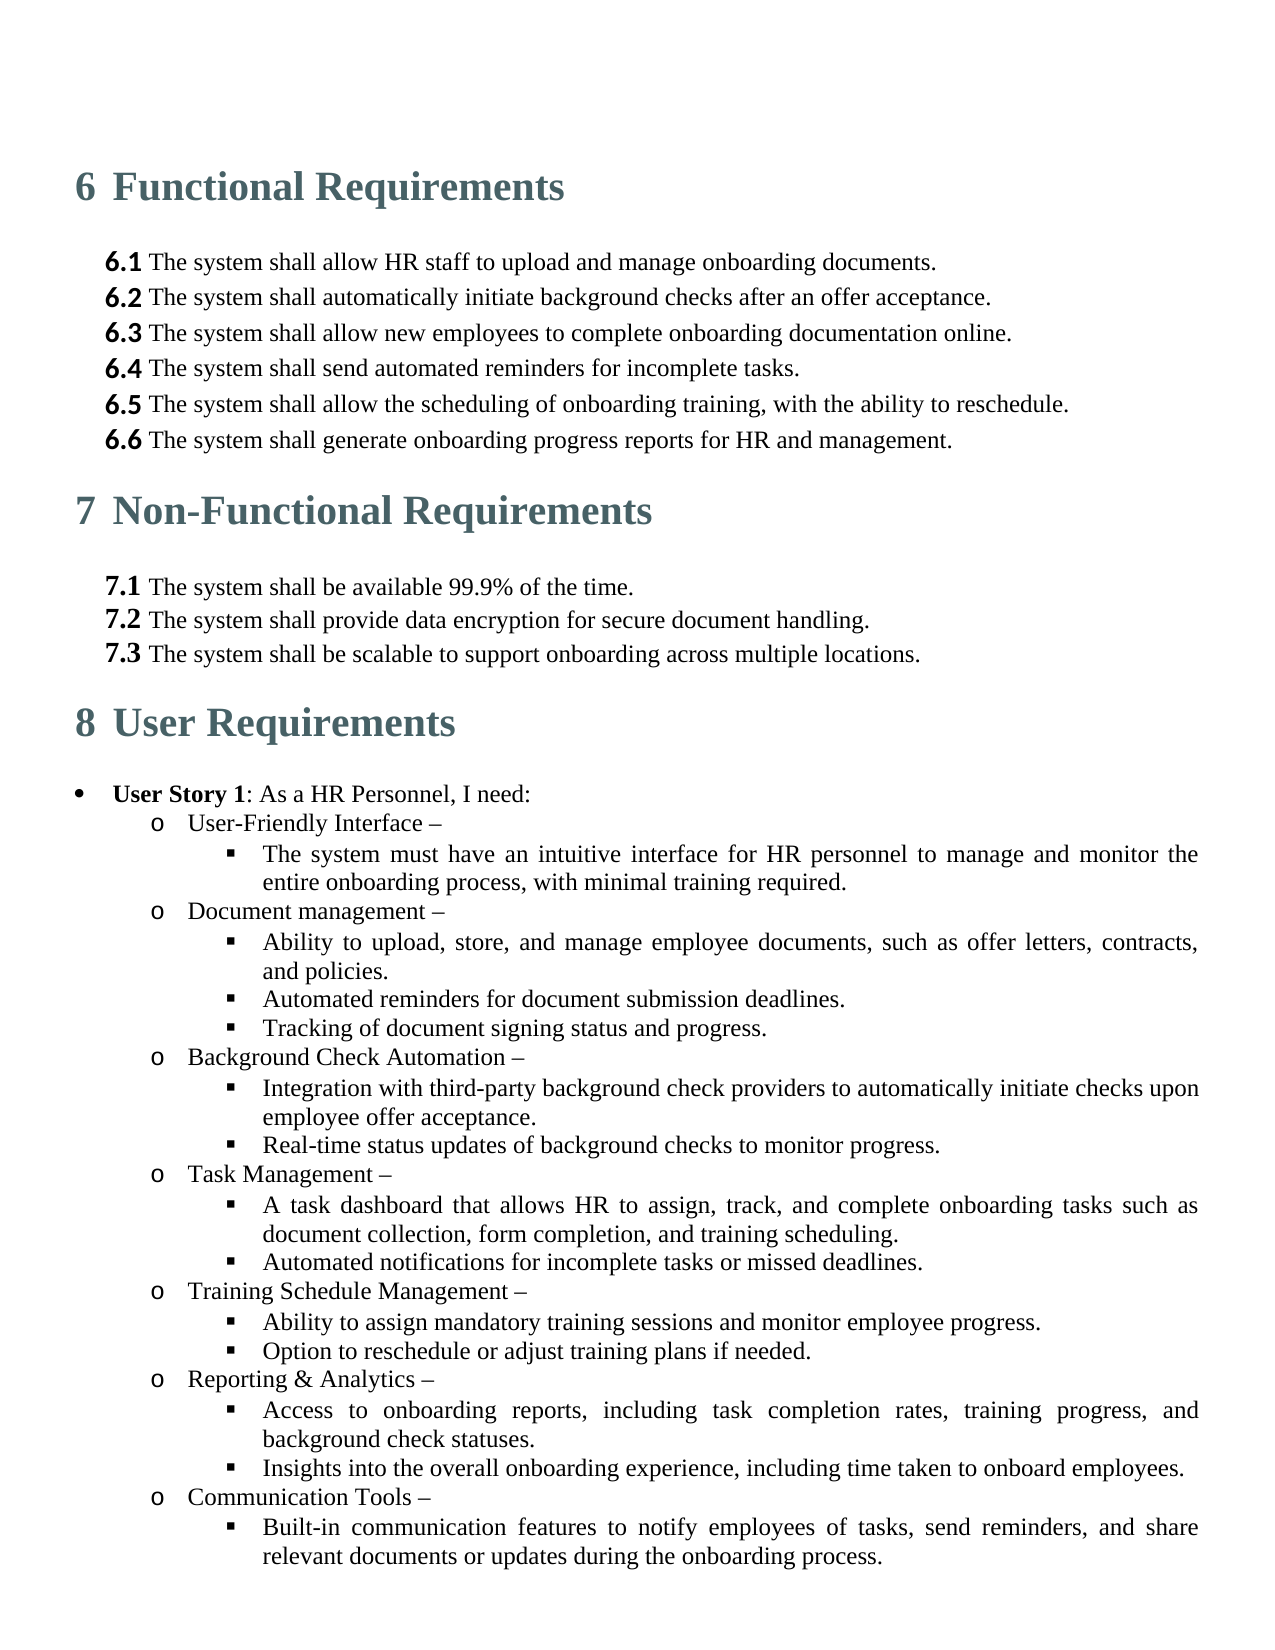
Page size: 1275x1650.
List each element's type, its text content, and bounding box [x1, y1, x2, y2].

list Task Management – [150, 1159, 1200, 1190]
list Ability to upload, store, and manage employee documents, such as offer letters, contracts, and policies. [225, 927, 1200, 984]
list The system shall allow HR staff to upload and manage onboarding documents. [104, 243, 1200, 279]
list Built-in communication features to notify employees of tasks, send reminders, and share relevant documents or updates during the onboarding process. [225, 1512, 1200, 1570]
list User Story 1: As a HR Personnel, I need: [75, 779, 1200, 808]
list Real-time status updates of background checks to monitor progress. [225, 1130, 1200, 1159]
list Communication Tools – [150, 1482, 1200, 1512]
list Background Check Automation – [150, 1042, 1200, 1073]
list Document management – [150, 896, 1200, 927]
list Access to onboarding reports, including task completion rates, training progress, and background check statuses. [225, 1395, 1200, 1453]
list Ability to assign mandatory training sessions and monitor employee progress. [225, 1307, 1200, 1336]
list The system shall provide data encryption for secure document handling. [104, 601, 1200, 635]
list Reporting & Analytics – [150, 1364, 1200, 1395]
subtitle Functional Requirements [75, 161, 1200, 209]
list The system shall allow new employees to complete onboarding documentation online. [104, 314, 1200, 350]
list The system shall send automated reminders for incomplete tasks. [104, 350, 1200, 386]
list Option to reschedule or adjust training plans if needed. [225, 1336, 1200, 1364]
subtitle User Requirements [75, 697, 1200, 745]
list Tracking of document signing status and progress. [225, 1013, 1200, 1042]
list The system shall automatically initiate background checks after an offer acceptance. [104, 279, 1200, 314]
list The system shall be available 99.9% of the time. [104, 568, 1200, 601]
list A task dashboard that allows HR to assign, track, and complete onboarding tasks such as document collection, form completion, and training scheduling. [225, 1190, 1200, 1247]
list The system shall be scalable to support onboarding across multiple locations. [104, 635, 1200, 668]
list Integration with third-party background check providers to automatically initiate checks upon employee offer acceptance. [225, 1073, 1200, 1130]
list Training Schedule Management – [150, 1276, 1200, 1307]
list The system must have an intuitive interface for HR personnel to manage and monitor the entire onboarding process, with minimal training required. [225, 839, 1200, 896]
list Automated reminders for document submission deadlines. [225, 984, 1200, 1013]
list The system shall generate onboarding progress reports for HR and management. [104, 421, 1200, 457]
list Automated notifications for incomplete tasks or missed deadlines. [225, 1247, 1200, 1276]
list The system shall allow the scheduling of onboarding training, with the ability to reschedule. [104, 386, 1200, 421]
list Insights into the overall onboarding experience, including time taken to onboard employees. [225, 1453, 1200, 1482]
list User-Friendly Interface – [150, 808, 1200, 839]
subtitle Non-Functional Requirements [75, 486, 1200, 534]
